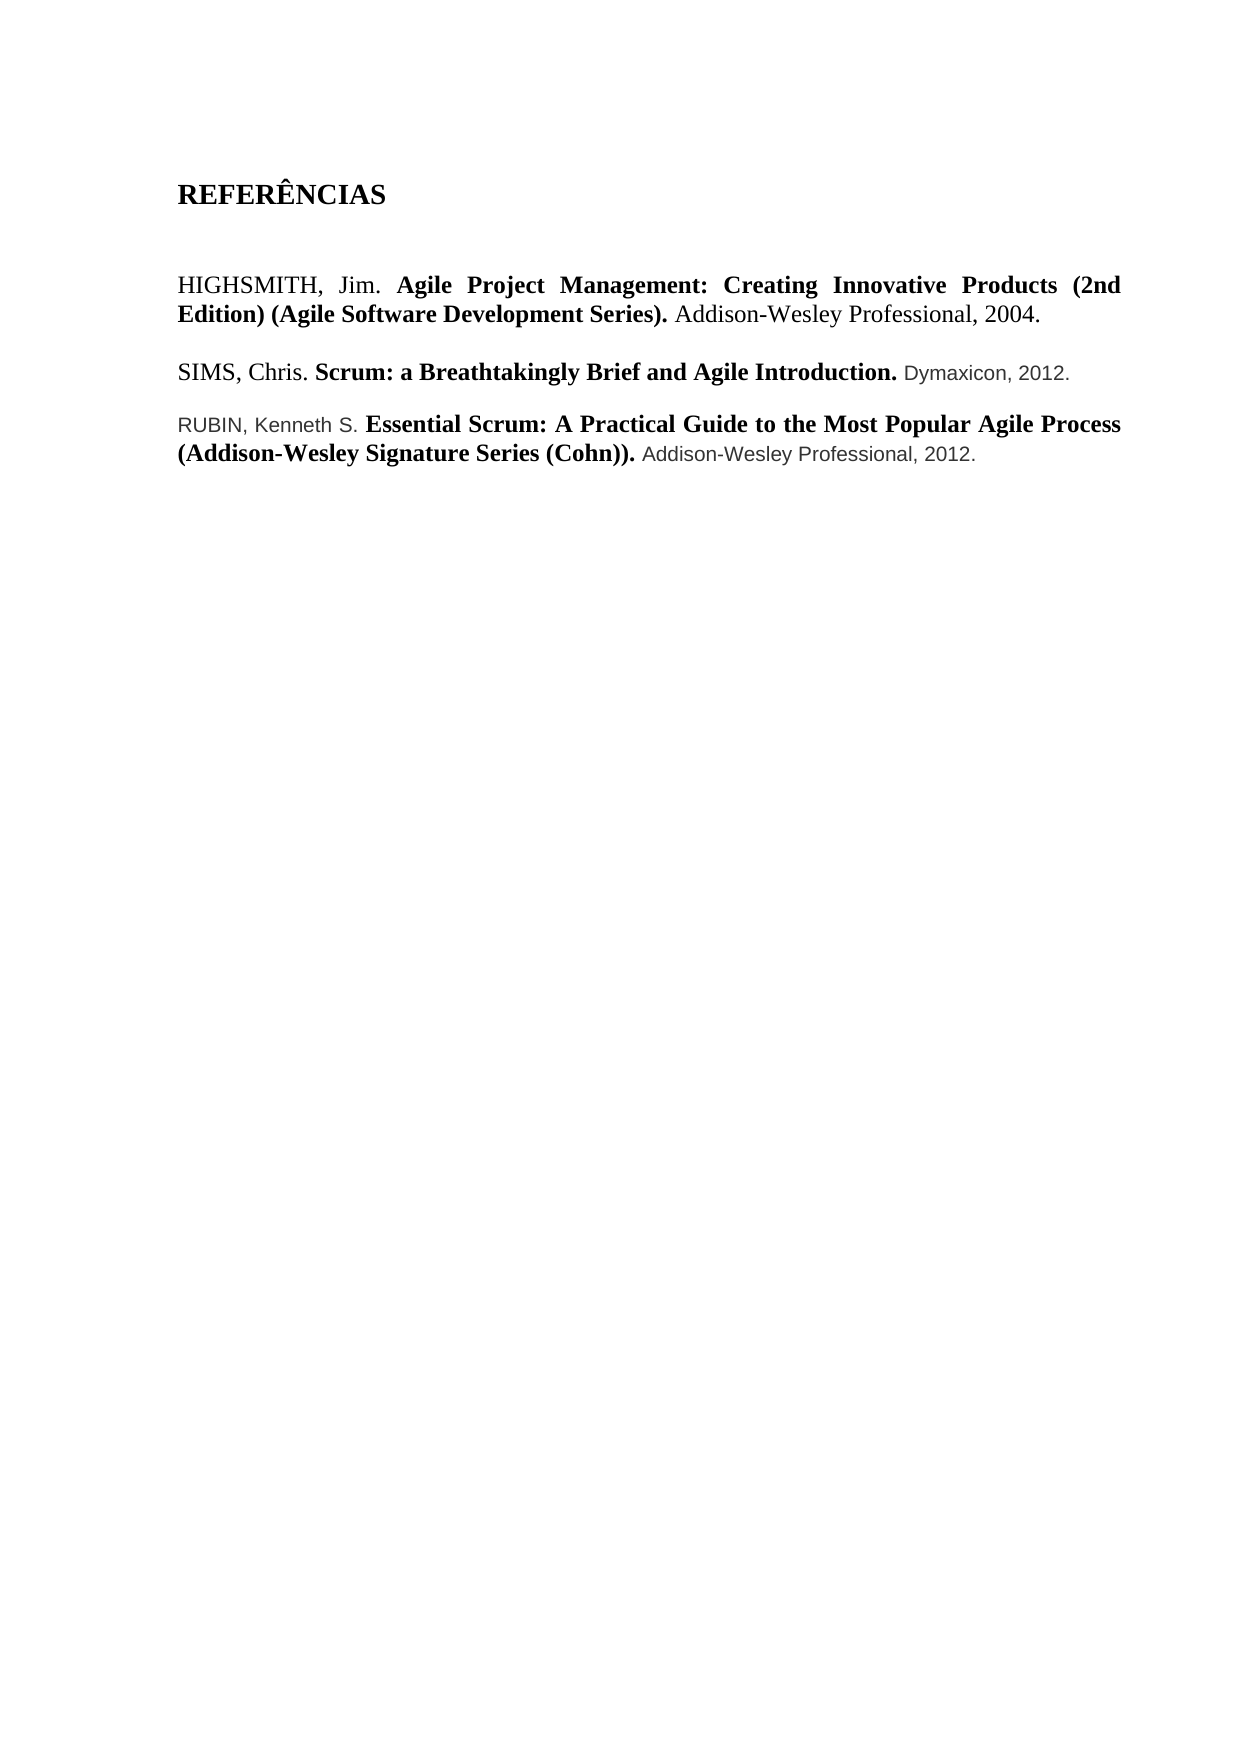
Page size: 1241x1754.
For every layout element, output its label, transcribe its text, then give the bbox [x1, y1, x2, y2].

subtitle REFERÊNCIAS [177, 177, 1122, 211]
text RUBIN, Kenneth S. Essential Scrum: A Practical Guide to the Most Popular Agile Process (Addison-Wesley Signature Series (Cohn)). Addison-Wesley Professional, 2012. [177, 409, 1122, 467]
text HIGHSMITH, Jim. Agile Project Management: Creating Innovative Products (2nd Edition) (Agile Software Development Series). Addison-Wesley Professional, 2004. [177, 271, 1122, 328]
text SIMS, Chris. Scrum: a Breathtakingly Brief and Agile Introduction. Dymaxicon, 2012. [177, 357, 1122, 386]
